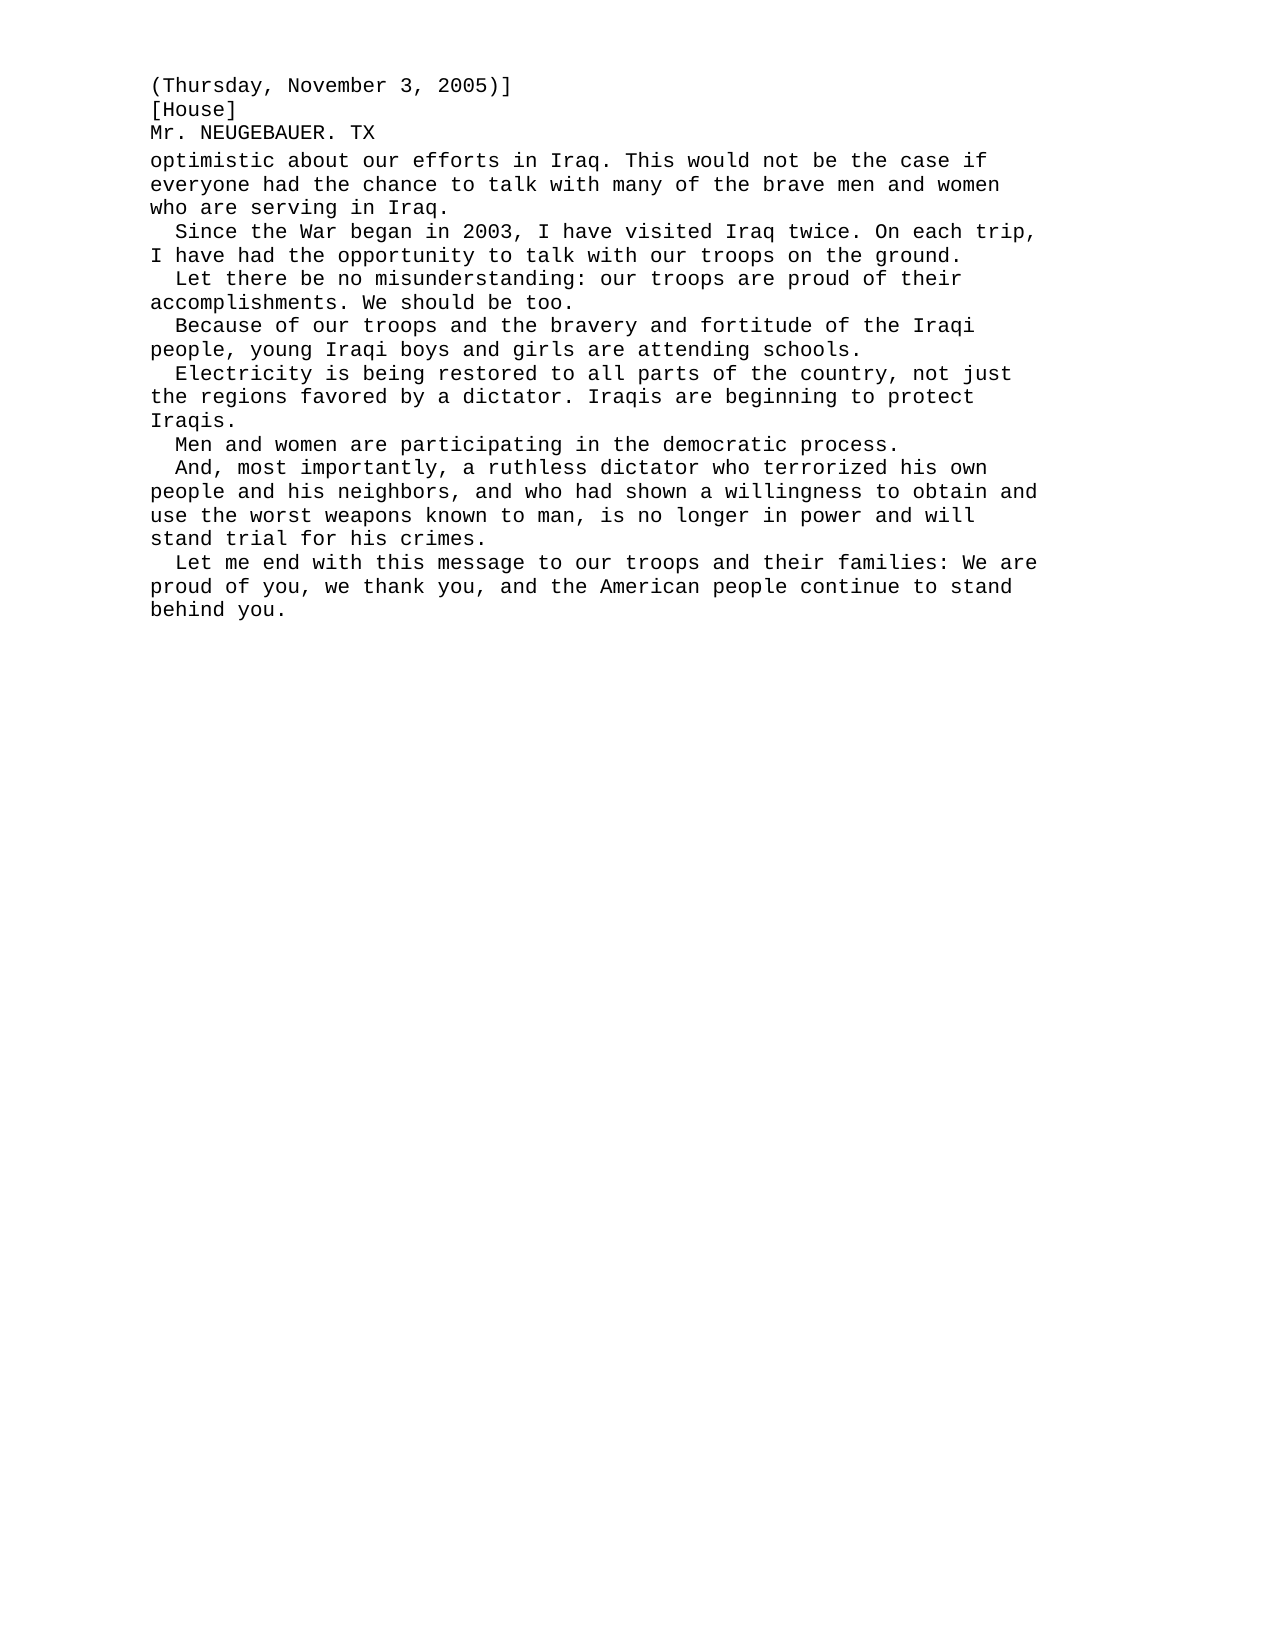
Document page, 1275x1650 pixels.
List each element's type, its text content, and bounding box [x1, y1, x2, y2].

text behind you. [150, 599, 1125, 623]
text optimistic about our efforts in Iraq. This would not be the case if [150, 150, 1125, 174]
text Men and women are participating in the democratic process. [150, 434, 1125, 457]
text the regions favored by a dictator. Iraqis are beginning to protect [150, 386, 1125, 410]
text use the worst weapons known to man, is no longer in power and will [150, 505, 1125, 528]
text I have had the opportunity to talk with our troops on the ground. [150, 244, 1125, 268]
text Let there be no misunderstanding: our troops are proud of their [150, 268, 1125, 292]
text people and his neighbors, and who had shown a willingness to obtain and [150, 481, 1125, 505]
text stand trial for his crimes. [150, 528, 1125, 552]
text people, young Iraqi boys and girls are attending schools. [150, 339, 1125, 363]
text Since the War began in 2003, I have visited Iraq twice. On each trip, [150, 221, 1125, 244]
text Let me end with this message to our troops and their families: We are [150, 552, 1125, 576]
text Electricity is being restored to all parts of the country, not just [150, 363, 1125, 386]
text everyone had the chance to talk with many of the brave men and women [150, 174, 1125, 197]
text And, most importantly, a ruthless dictator who terrorized his own [150, 457, 1125, 481]
text proud of you, we thank you, and the American people continue to stand [150, 576, 1125, 599]
text Iraqis. [150, 410, 1125, 434]
text who are serving in Iraq. [150, 197, 1125, 221]
text accomplishments. We should be too. [150, 292, 1125, 316]
text Because of our troops and the bravery and fortitude of the Iraqi [150, 316, 1125, 339]
